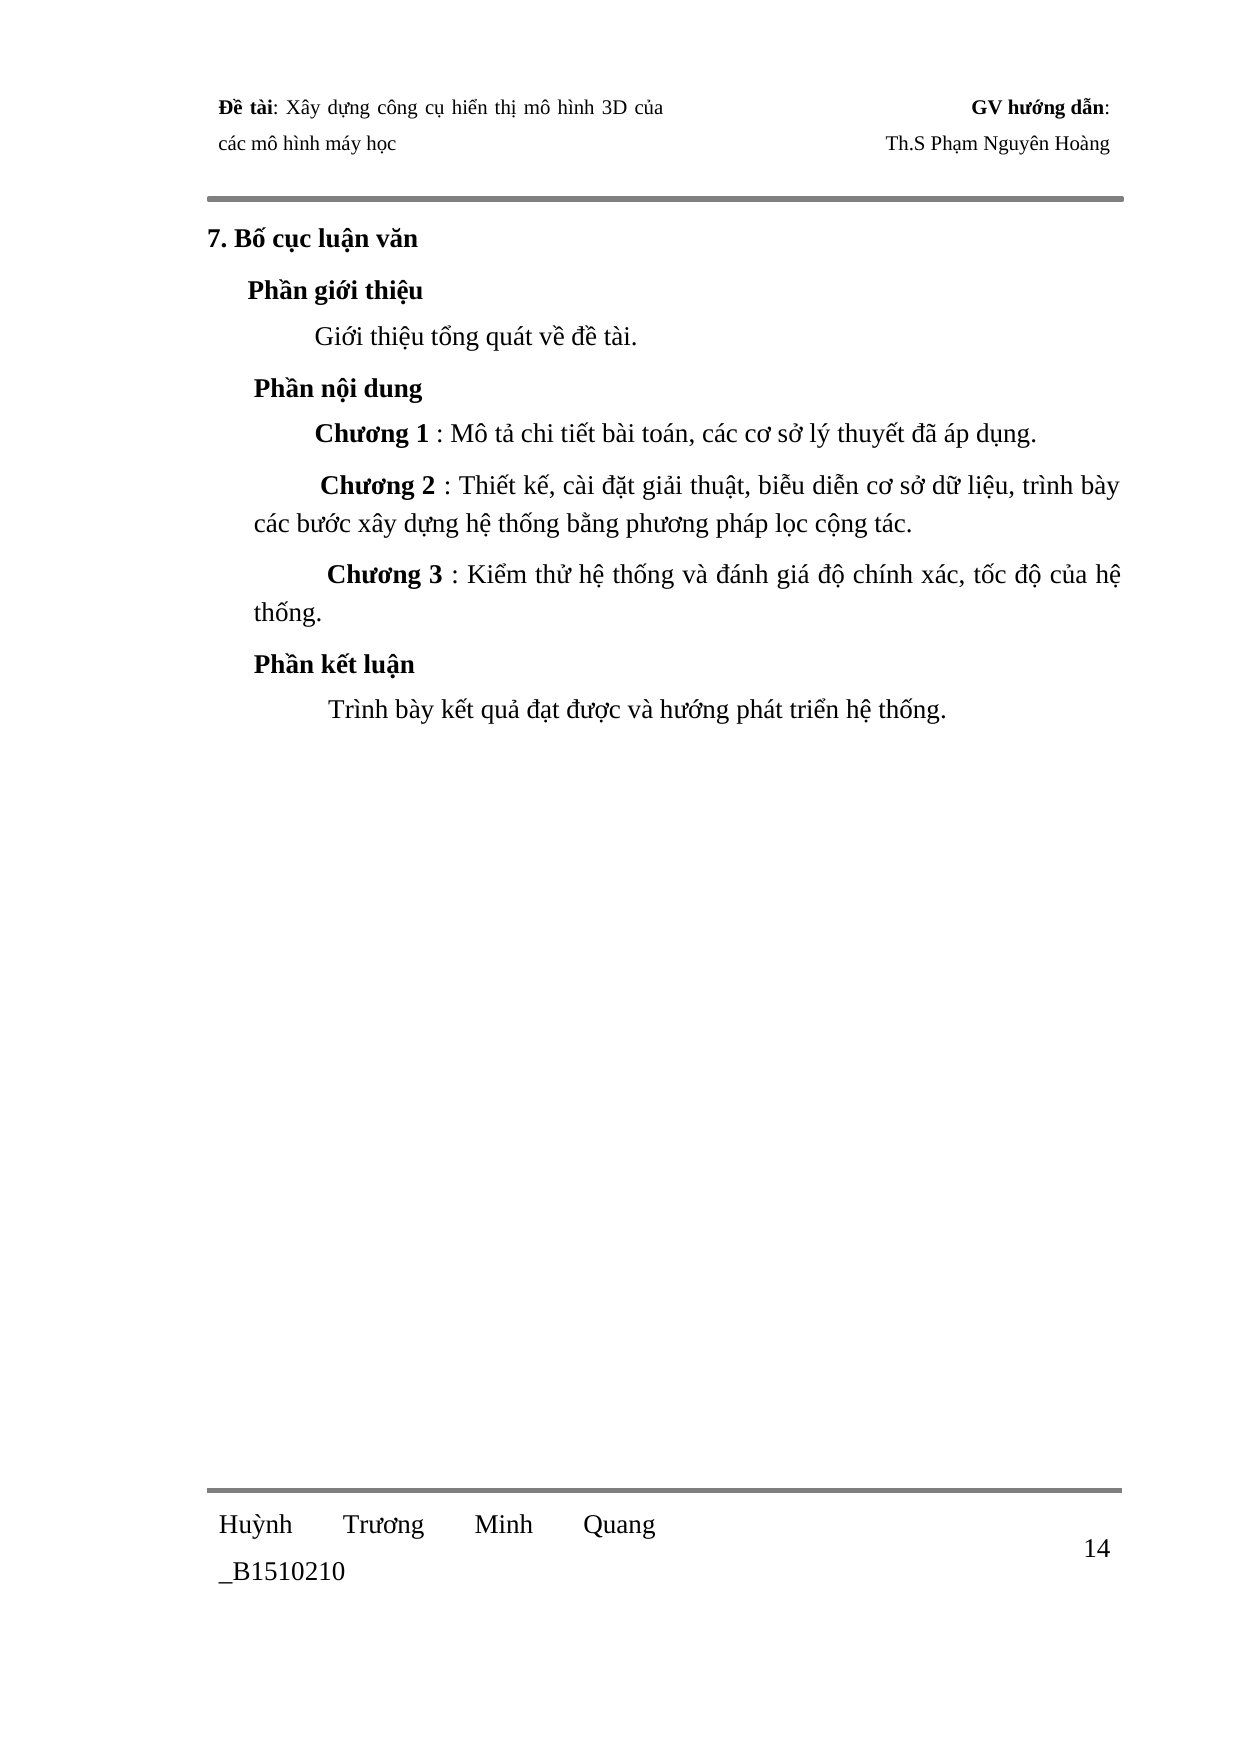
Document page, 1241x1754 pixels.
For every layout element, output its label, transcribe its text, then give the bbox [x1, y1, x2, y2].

list Giới thiệu tổng quát về đề tài. [253, 320, 1122, 351]
list Phần kết luận [254, 648, 1122, 679]
list Trình bày kết quả đạt được và hướng phát triển hệ thống. [254, 693, 1122, 724]
text Phần giới thiệu [207, 274, 1122, 305]
list Chương 3 : Kiểm thử hệ thống và đánh giá độ chính xác, tốc độ của hệ thống. [254, 558, 1122, 627]
list Phần nội dung [254, 372, 1122, 403]
list Chương 1 : Mô tả chi tiết bài toán, các cơ sở lý thuyết đã áp dụng. [253, 417, 1122, 449]
list Chương 2 : Thiết kế, cài đặt giải thuật, biễu diễn cơ sở dữ liệu, trình bày các bước xây dựng hệ thống bằng phương pháp lọc cộng tác. [254, 469, 1122, 538]
subtitle 7. Bố cục luận văn [207, 222, 1122, 253]
